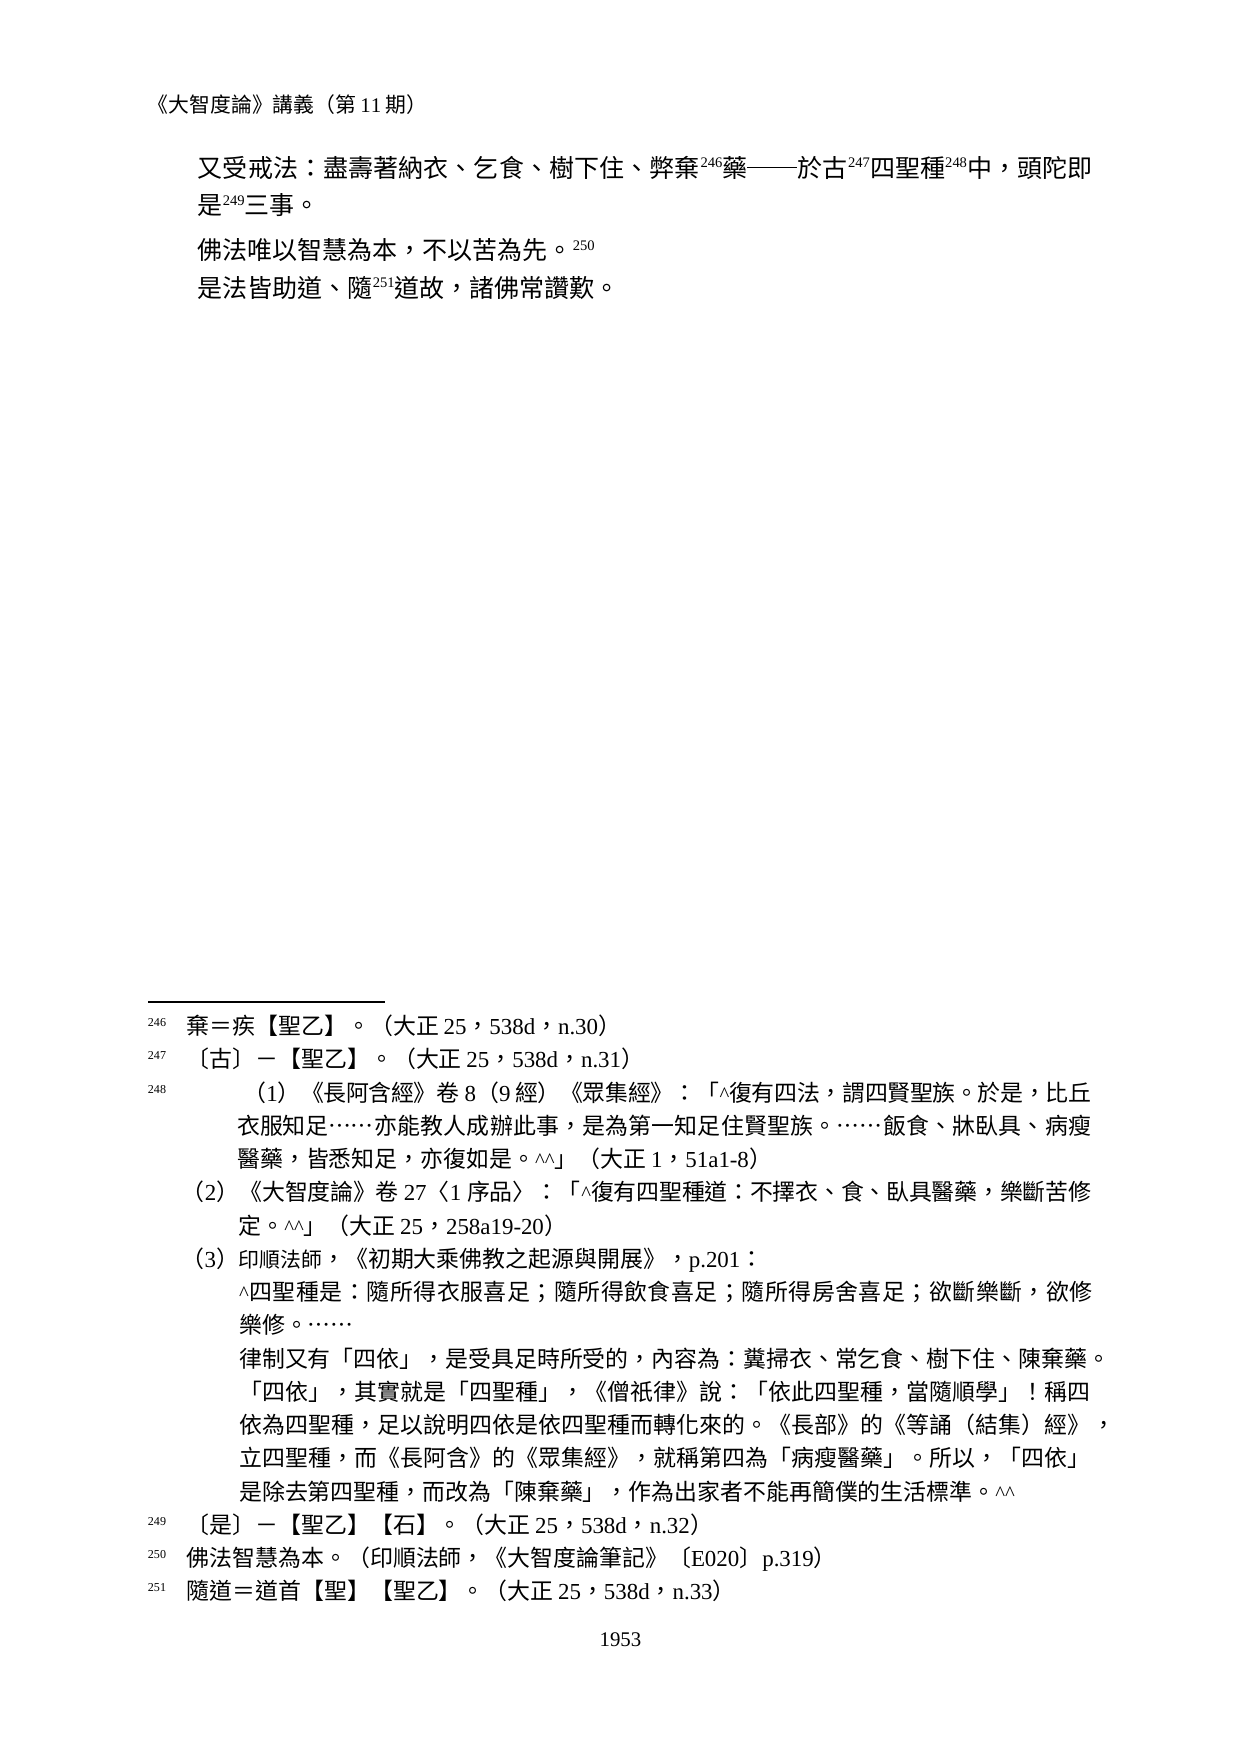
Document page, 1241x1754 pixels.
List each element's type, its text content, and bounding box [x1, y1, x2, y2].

text 佛法唯以智慧為本，不以苦為先。 [198, 230, 1092, 268]
text 又受戒法：盡壽著納衣、乞食、樹下住、弊棄藥──於古四聖種中，頭陀即是三事。 [198, 148, 1092, 223]
text 是法皆助道、隨道故，諸佛常讚歎。 [198, 268, 1092, 305]
